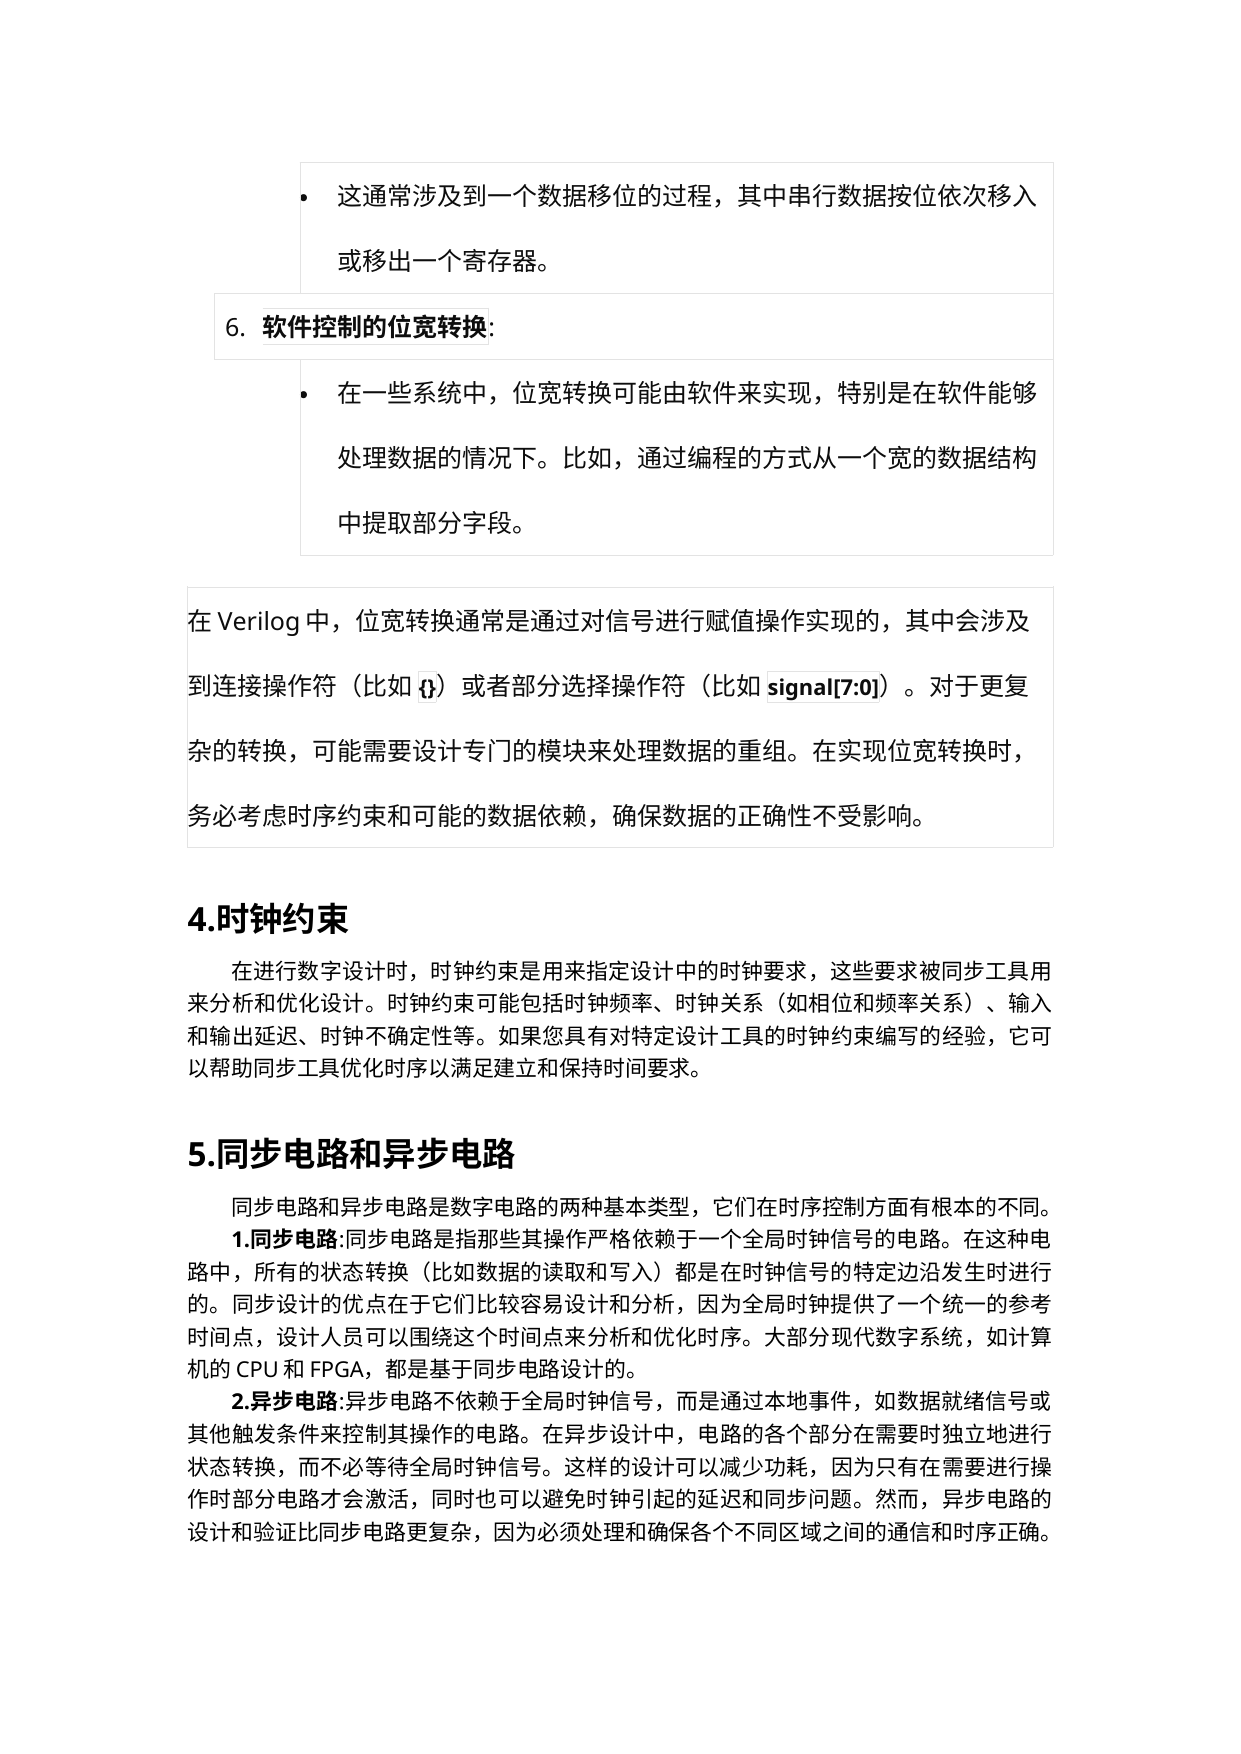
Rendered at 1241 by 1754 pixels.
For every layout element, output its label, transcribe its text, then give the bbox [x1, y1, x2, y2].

text 1.同步电路:同步电路是指那些其操作严格依赖于一个全局时钟信号的电路。在这种电路中，所有的状态转换（比如数据的读取和写入）都是在时钟信号的特定边沿发生时进行的。同步设计的优点在于它们比较容易设计和分析，因为全局时钟提供了一个统一的参考时间点，设计人员可以围绕这个时间点来分析和优化时序。大部分现代数字系统，如计算机的CPU和FPGA，都是基于同步电路设计的。 [187, 1222, 1053, 1384]
list 软件控制的位宽转换: [215, 294, 1053, 359]
text 2.异步电路:异步电路不依赖于全局时钟信号，而是通过本地事件，如数据就绪信号或其他触发条件来控制其操作的电路。在异步设计中，电路的各个部分在需要时独立地进行状态转换，而不必等待全局时钟信号。这样的设计可以减少功耗，因为只有在需要进行操作时部分电路才会激活，同时也可以避免时钟引起的延迟和同步问题。然而，异步电路的设计和验证比同步电路更复杂，因为必须处理和确保各个不同区域之间的通信和时序正确。 [187, 1384, 1053, 1547]
text 在进行数字设计时，时钟约束是用来指定设计中的时钟要求，这些要求被同步工具用来分析和优化设计。时钟约束可能包括时钟频率、时钟关系（如相位和频率关系）、输入和输出延迟、时钟不确定性等。如果您具有对特定设计工具的时钟约束编写的经验，它可以帮助同步工具优化时序以满足建立和保持时间要求。 [187, 953, 1053, 1083]
text 在Verilog中，位宽转换通常是通过对信号进行赋值操作实现的，其中会涉及到连接操作符（比如 {}）或者部分选择操作符（比如 signal[7:0]）。对于更复杂的转换，可能需要设计专门的模块来处理数据的重组。在实现位宽转换时，务必考虑时序约束和可能的数据依赖，确保数据的正确性不受影响。 [188, 588, 1053, 847]
list 这通常涉及到一个数据移位的过程，其中串行数据按位依次移入或移出一个寄存器。 [301, 163, 1053, 293]
subtitle 5.同步电路和异步电路 [187, 1120, 1053, 1185]
subtitle 4.时钟约束 [187, 884, 1053, 949]
list 在一些系统中，位宽转换可能由软件来实现，特别是在软件能够处理数据的情况下。比如，通过编程的方式从一个宽的数据结构中提取部分字段。 [301, 360, 1053, 555]
text 同步电路和异步电路是数字电路的两种基本类型，它们在时序控制方面有根本的不同。 [187, 1189, 1053, 1222]
